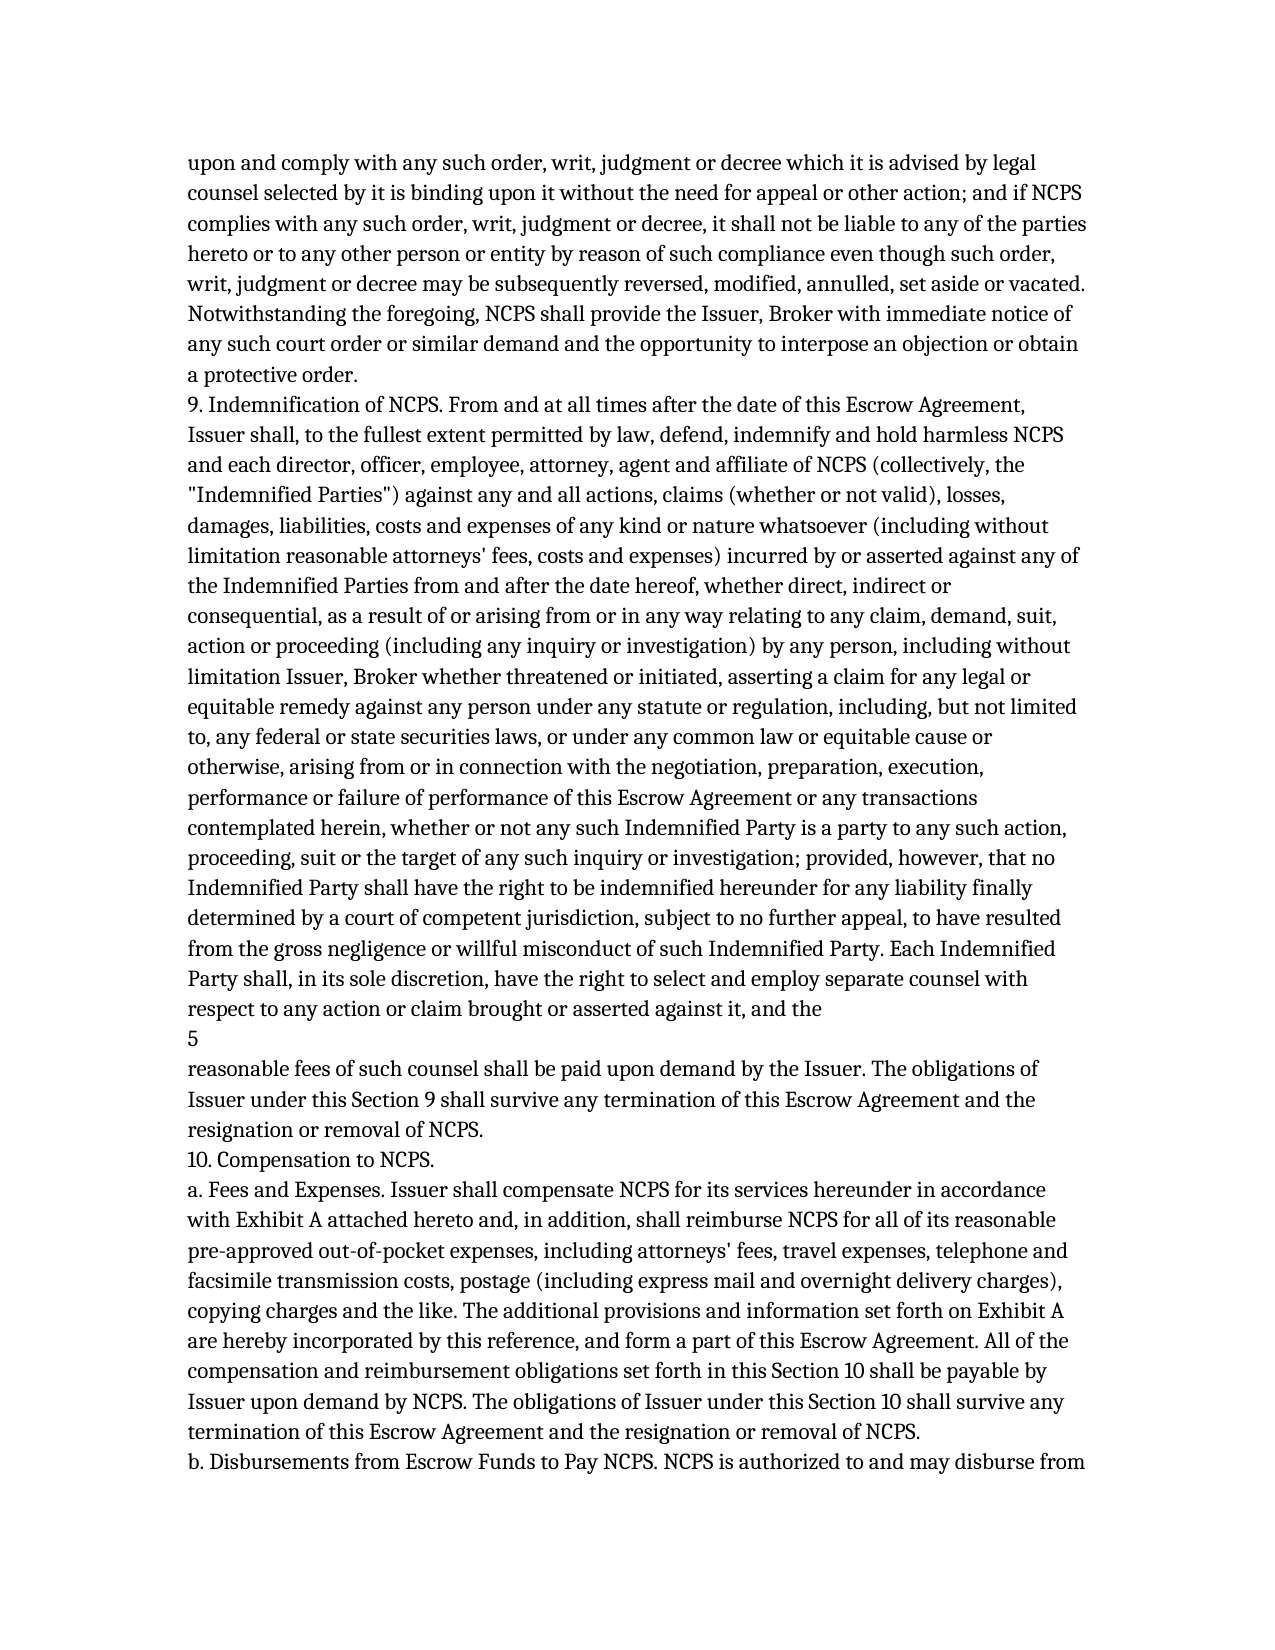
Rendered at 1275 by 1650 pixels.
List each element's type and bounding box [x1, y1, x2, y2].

text [187, 150, 1087, 1475]
